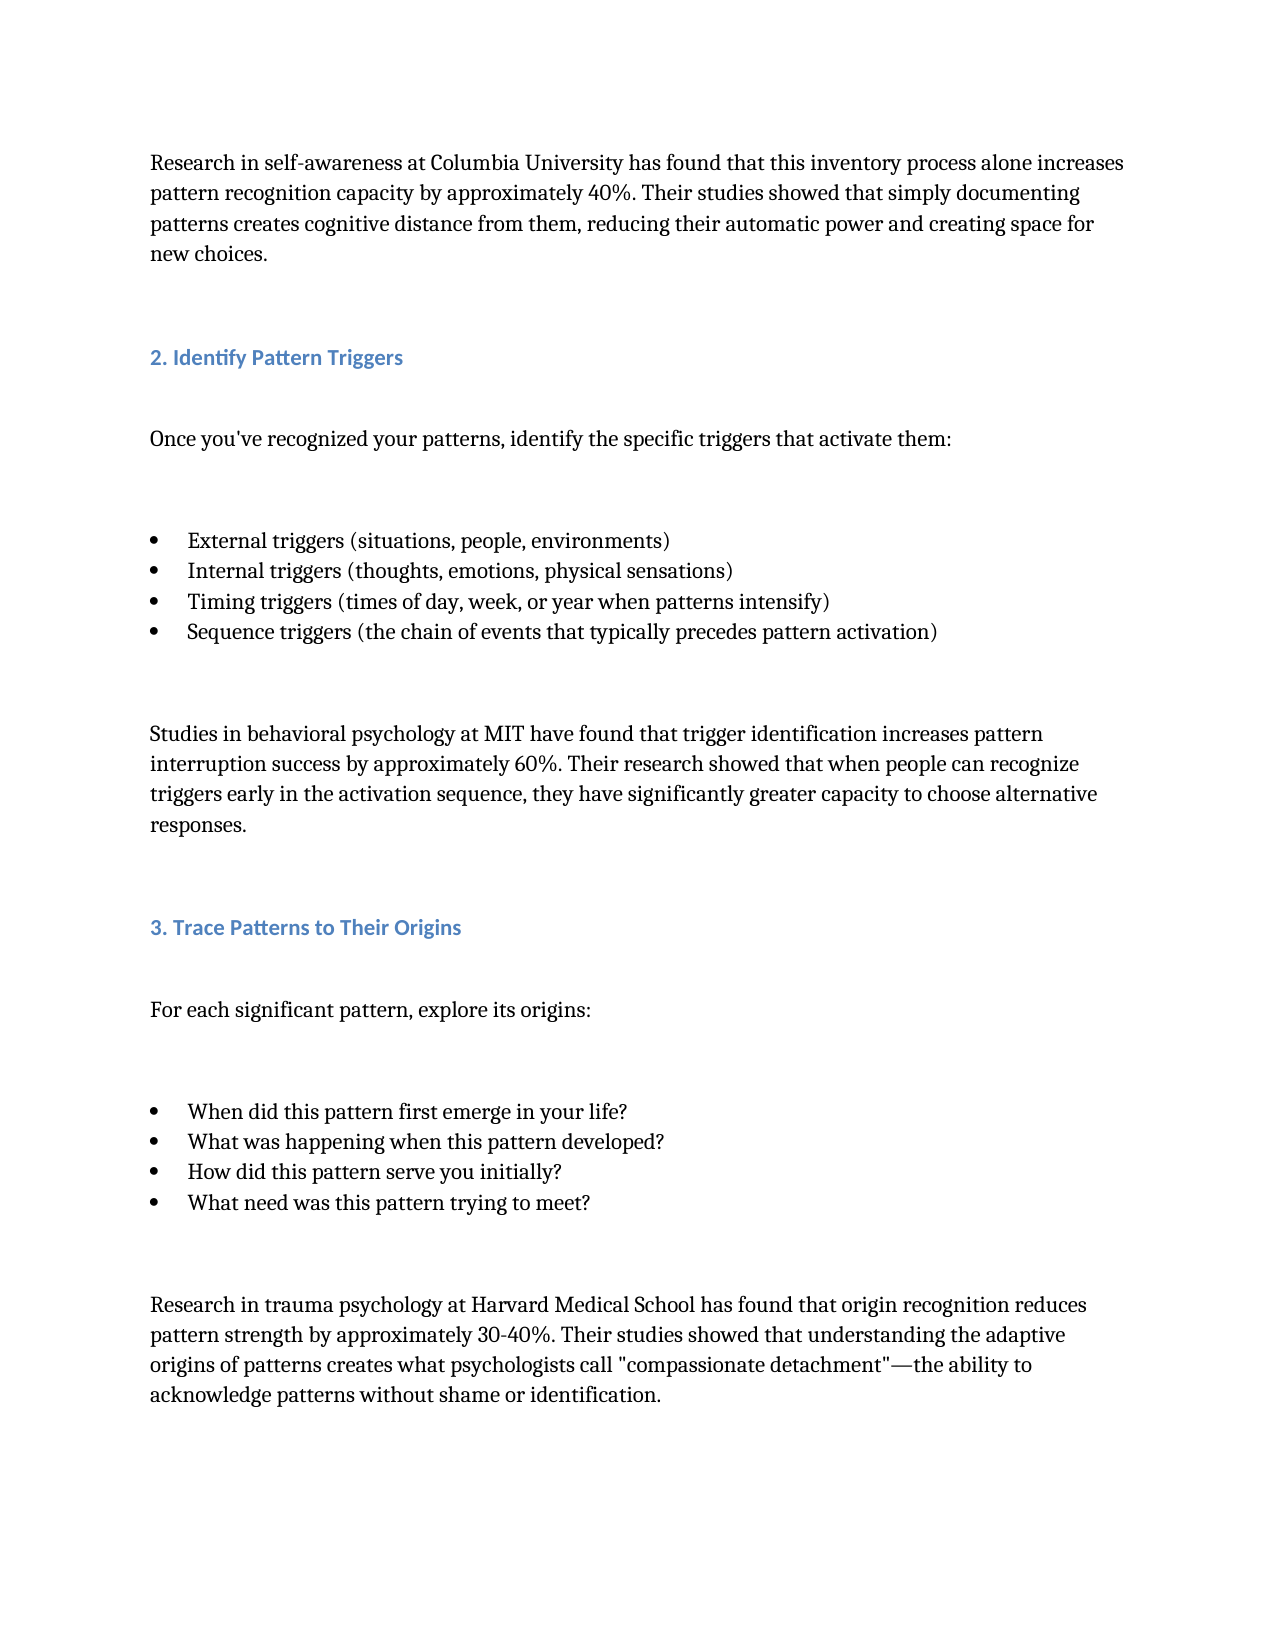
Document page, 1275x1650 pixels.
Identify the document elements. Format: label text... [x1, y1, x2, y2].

subtitle 3. Trace Patterns to Their Origins [150, 913, 1125, 941]
list Timing triggers (times of day, week, or year when patterns intensify) [150, 588, 1125, 615]
text Once you've recognized your patterns, identify the specific triggers that activate them: [150, 426, 1125, 452]
list What need was this pattern trying to meet? [150, 1189, 1125, 1216]
text Studies in behavioral psychology at MIT have found that trigger identification increases pattern interruption success by approximately 60%. Their research showed that when people can recognize triggers early in the activation sequence, they have significantly greater capacity to choose alternative responses. [150, 721, 1125, 838]
list When did this pattern first emerge in your life? [150, 1099, 1125, 1125]
subtitle 2. Identify Pattern Triggers [150, 343, 1125, 371]
text For each significant pattern, explore its origins: [150, 997, 1125, 1023]
list Sequence triggers (the chain of events that typically precedes pattern activation) [150, 619, 1125, 645]
list Internal triggers (thoughts, emotions, physical sensations) [150, 558, 1125, 584]
list What was happening when this pattern developed? [150, 1129, 1125, 1155]
list External triggers (situations, people, environments) [150, 528, 1125, 554]
list How did this pattern serve you initially? [150, 1159, 1125, 1186]
text Research in self-awareness at Columbia University has found that this inventory process alone increases pattern recognition capacity by approximately 40%. Their studies showed that simply documenting patterns creates cognitive distance from them, reducing their automatic power and creating space for new choices. [150, 150, 1125, 267]
text Research in trauma psychology at Harvard Medical School has found that origin recognition reduces pattern strength by approximately 30-40%. Their studies showed that understanding the adaptive origins of patterns creates what psychologists call "compassionate detachment"—the ability to acknowledge patterns without shame or identification. [150, 1291, 1125, 1408]
